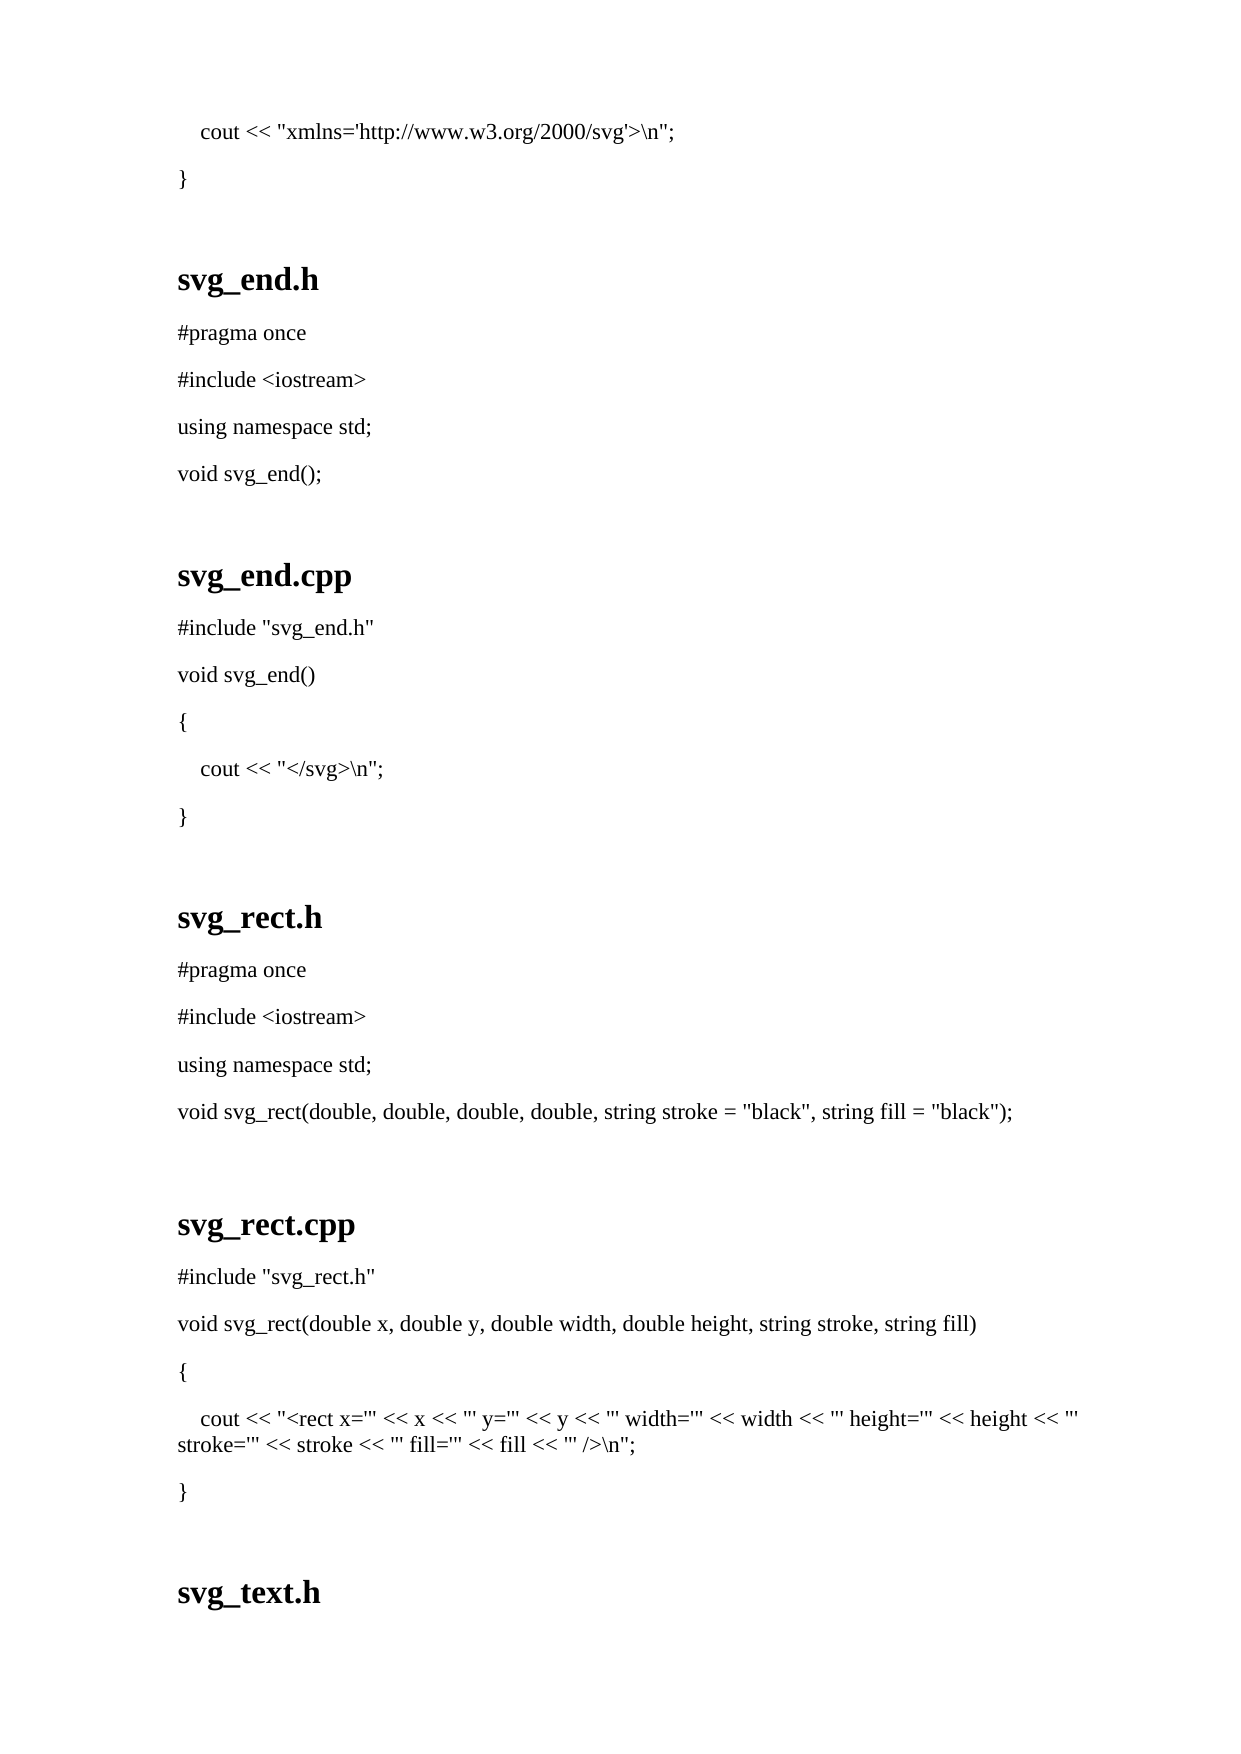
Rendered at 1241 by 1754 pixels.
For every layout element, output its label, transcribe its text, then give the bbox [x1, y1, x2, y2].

text #include <iostream> [177, 366, 1152, 392]
text cout << "xmlns='http://www.w3.org/2000/svg'>\n"; [177, 118, 1152, 144]
text #include "svg_end.h" [177, 614, 1152, 640]
text void svg_end() [177, 661, 1152, 687]
text { [177, 708, 1152, 735]
text { [177, 1358, 1152, 1384]
text #include <iostream> [177, 1003, 1152, 1030]
text #include "svg_rect.h" [177, 1263, 1152, 1290]
text void svg_end(); [177, 460, 1152, 487]
text #pragma once [177, 319, 1152, 345]
text void svg_rect(double x, double y, double width, double height, string stroke, string fill) [177, 1311, 1152, 1337]
text } [177, 165, 1152, 192]
text svg_rect.h [177, 897, 1152, 935]
text using namespace std; [177, 1051, 1152, 1077]
text svg_text.h [177, 1573, 1152, 1611]
text } [177, 1478, 1152, 1505]
text } [177, 803, 1152, 829]
text void svg_rect(double, double, double, double, string stroke = "black", string fill = "black"); [177, 1098, 1152, 1124]
text svg_end.h [177, 260, 1152, 298]
text cout << "</svg>\n"; [177, 756, 1152, 782]
text #pragma once [177, 956, 1152, 983]
text svg_end.cpp [177, 555, 1152, 593]
text using namespace std; [177, 413, 1152, 439]
text svg_rect.cpp [177, 1204, 1152, 1242]
text cout << "<rect x='" << x << "' y='" << y << "' width='" << width << "' height='" << height << "' stroke='" << stroke << "' fill='" << fill << "' />\n"; [177, 1405, 1152, 1458]
